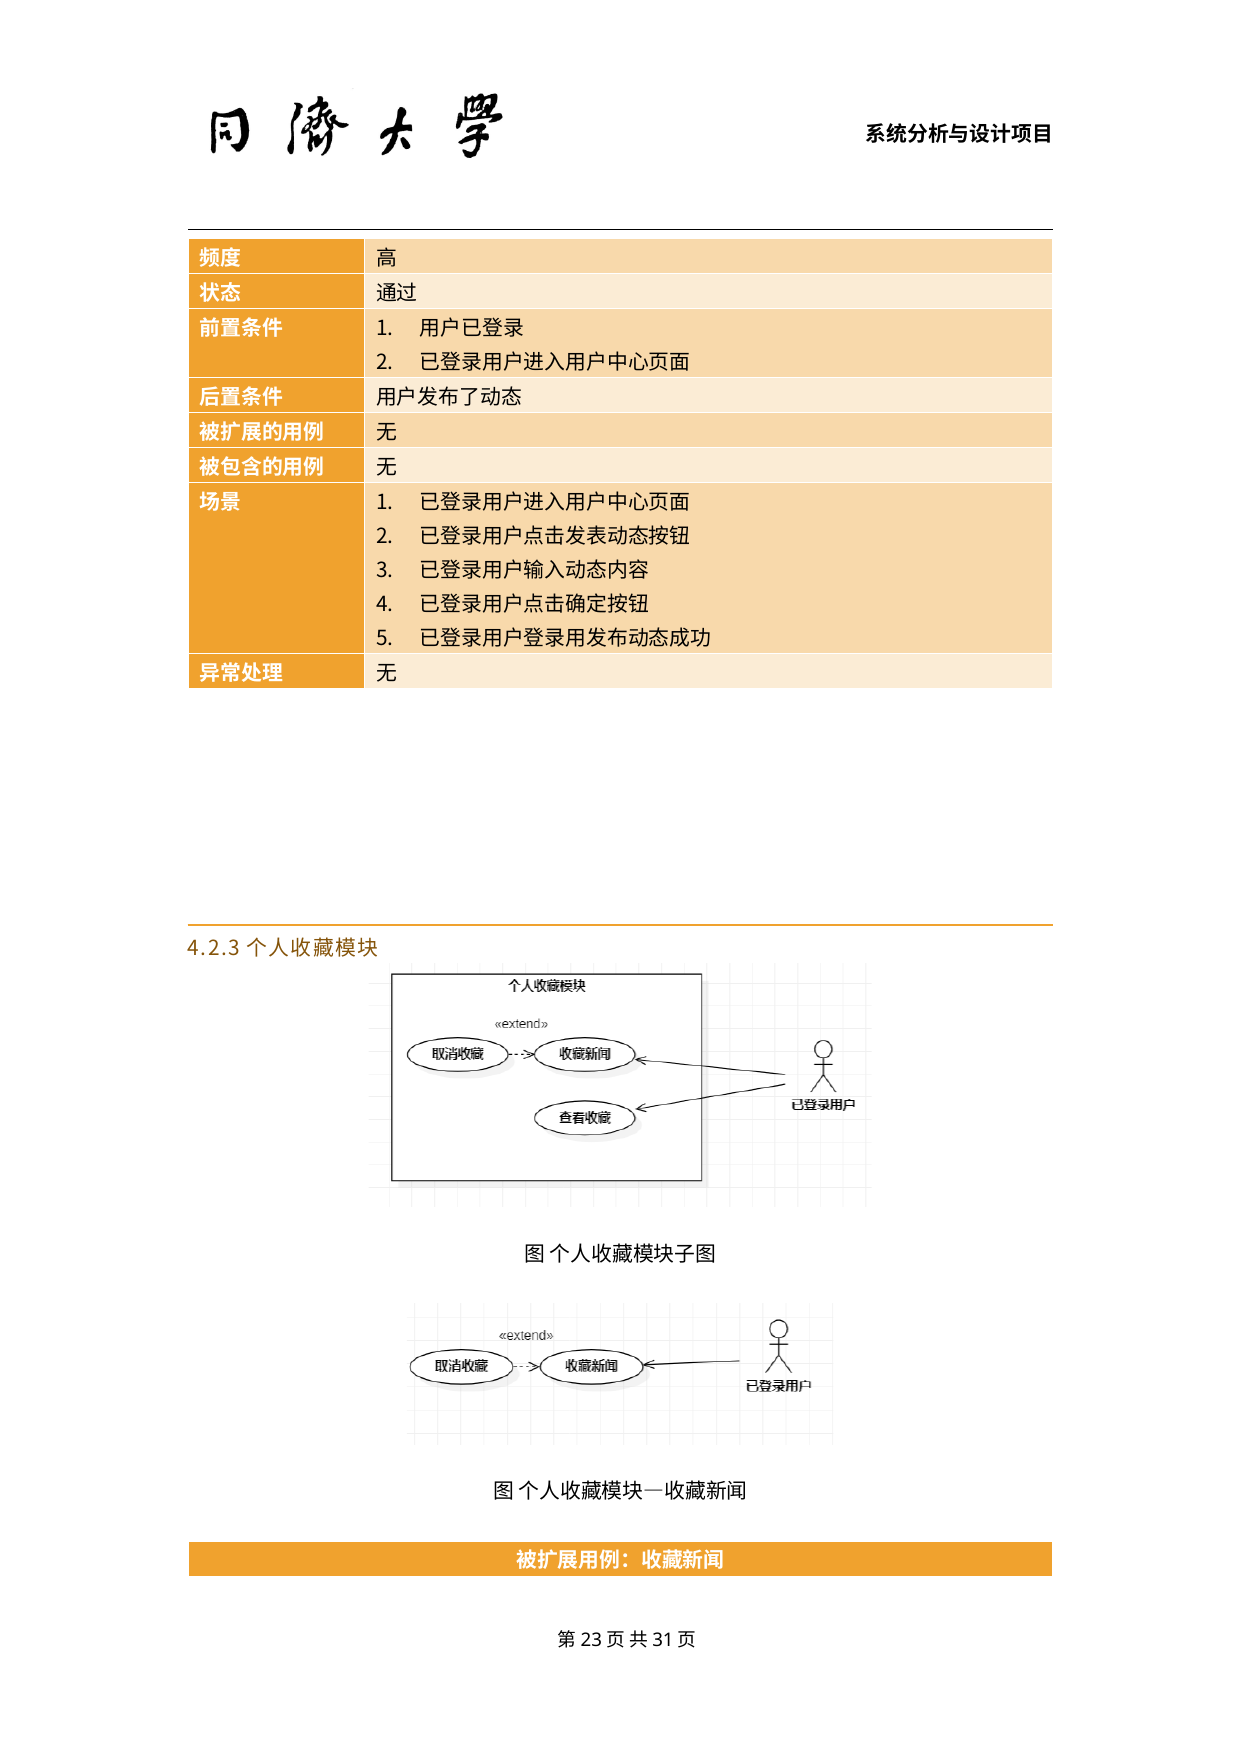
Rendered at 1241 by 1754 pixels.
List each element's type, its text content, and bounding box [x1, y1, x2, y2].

table_cell 后置条件 [189, 378, 364, 412]
table_cell 场景 [189, 483, 364, 653]
table_cell 异常处理 [189, 654, 364, 688]
table_cell 前置条件 [189, 309, 364, 377]
table_cell 用户已登录 已登录用户进入用户中心页面 [365, 309, 1052, 377]
table_cell 状态 [189, 274, 364, 308]
table_cell 无 [365, 448, 1052, 482]
table_header 被扩展用例：收藏新闻 [189, 1542, 1052, 1576]
picture [368, 963, 872, 1207]
table_cell 通过 [365, 274, 1052, 308]
picture [188, 86, 520, 165]
table_cell 频度 [189, 239, 364, 273]
table_cell 无 [365, 654, 1052, 688]
table_cell 无 [365, 413, 1052, 447]
table_cell 已登录用户进入用户中心页面 已登录用户点击发表动态按钮 已登录用户输入动态内容 已登录用户点击确定按钮 已登录用户登录用发布动态成功 [365, 483, 1052, 653]
table_cell 被包含的用例 [189, 448, 364, 482]
table_cell 用户发布了动态 [365, 378, 1052, 412]
table_cell 被扩展的用例 [189, 413, 364, 447]
text 图 个人收藏模块—收藏新闻 [187, 1473, 1053, 1507]
table_cell 高 [365, 239, 1052, 273]
text 图 个人收藏模块子图 [187, 1235, 1053, 1269]
subtitle 4.2.3个人收藏模块 [187, 925, 1053, 963]
picture [406, 1303, 834, 1445]
